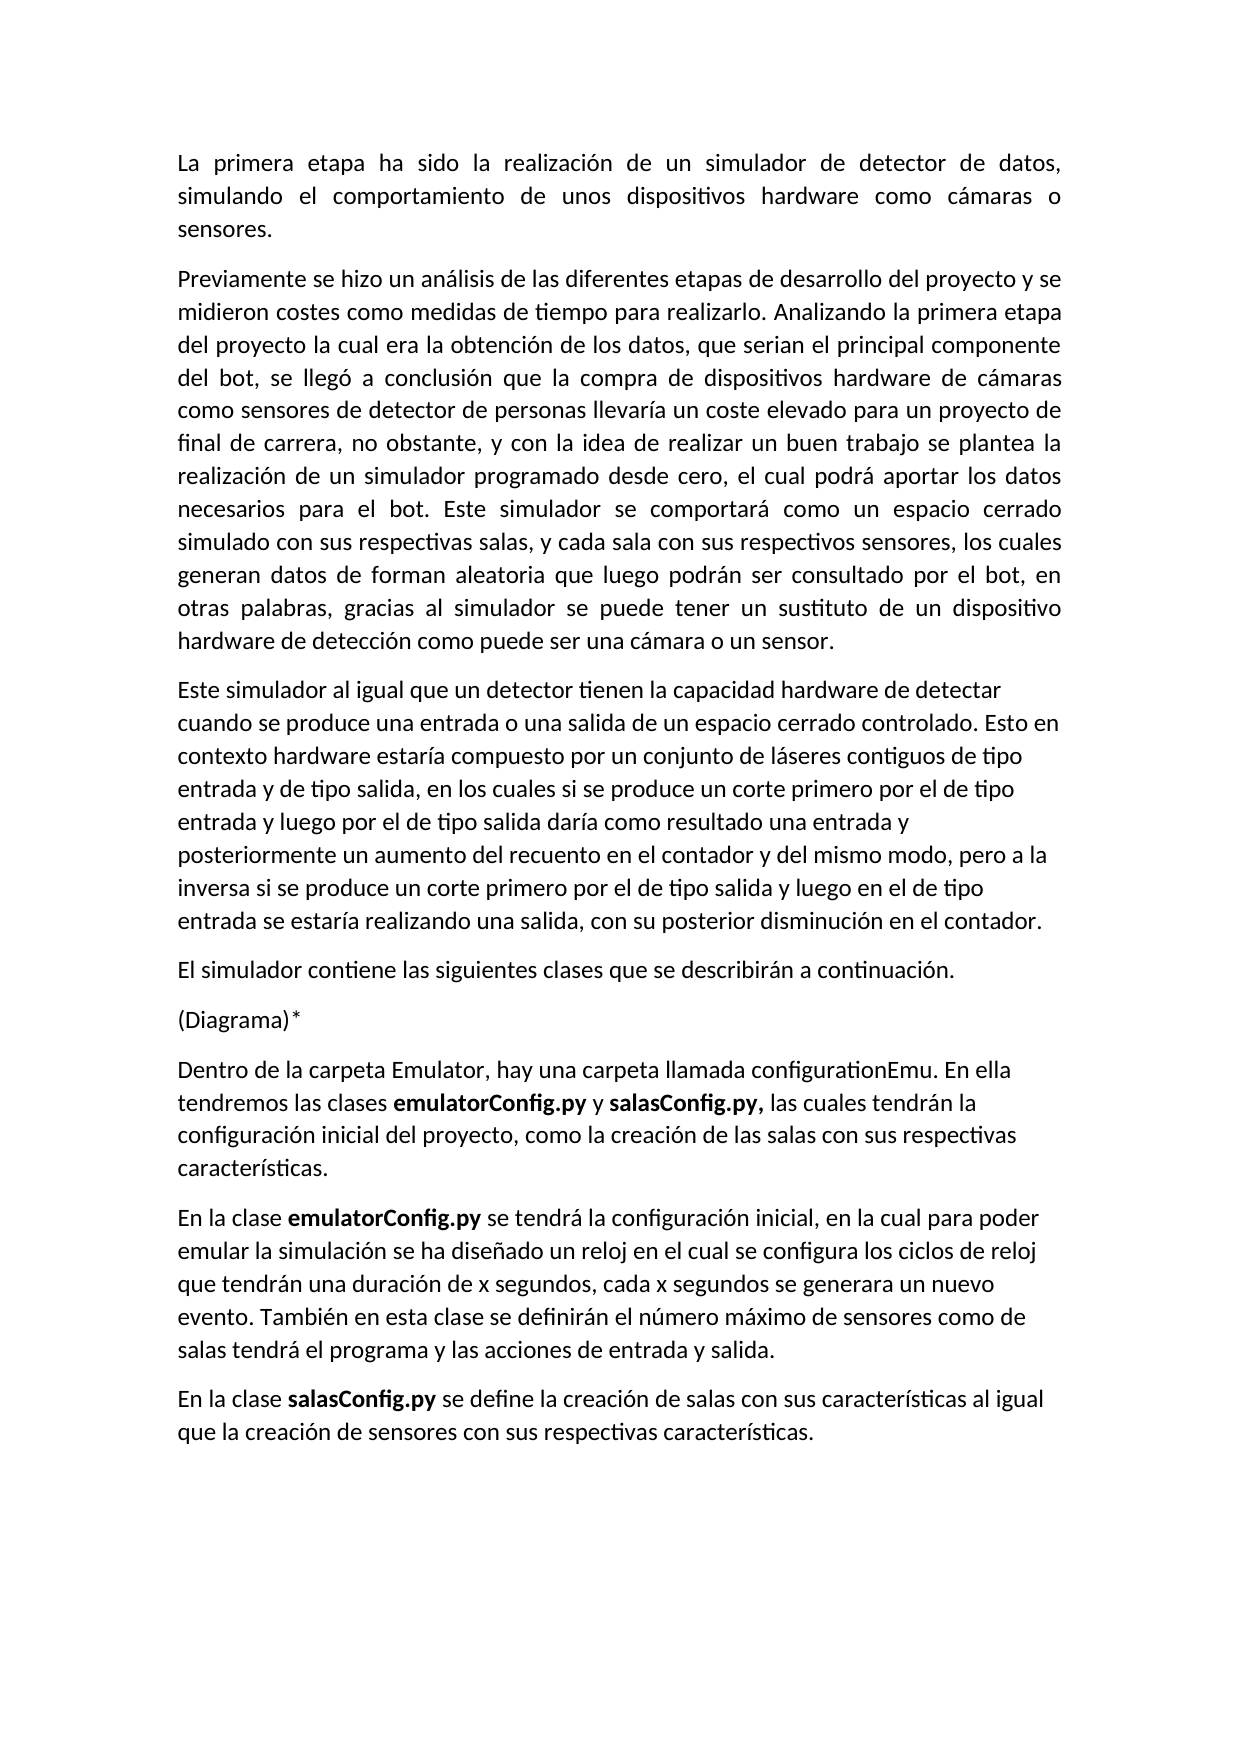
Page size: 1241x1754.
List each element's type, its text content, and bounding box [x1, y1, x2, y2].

text Previamente se hizo un análisis de las diferentes etapas de desarrollo del proyecto y se midieron costes como medidas de tiempo para realizarlo. Analizando la primera etapa del proyecto la cual era la obtención de los datos, que serian el principal componente del bot, se llegó a conclusión que la compra de dispositivos hardware de cámaras como sensores de detector de personas llevaría un coste elevado para un proyecto de final de carrera, no obstante, y con la idea de realizar un buen trabajo se plantea la realización de un simulador programado desde cero, el cual podrá aportar los datos necesarios para el bot. Este simulador se comportará como un espacio cerrado simulado con sus respectivas salas, y cada sala con sus respectivos sensores, los cuales generan datos de forman aleatoria que luego podrán ser consultado por el bot, en otras palabras, gracias al simulador se puede tener un sustituto de un dispositivo hardware de detección como puede ser una cámara o un sensor. [177, 263, 1063, 656]
text Este simulador al igual que un detector tienen la capacidad hardware de detectar cuando se produce una entrada o una salida de un espacio cerrado controlado. Esto en contexto hardware estaría compuesto por un conjunto de láseres contiguos de tipo entrada y de tipo salida, en los cuales si se produce un corte primero por el de tipo entrada y luego por el de tipo salida daría como resultado una entrada y posteriormente un aumento del recuento en el contador y del mismo modo, pero a la inversa si se produce un corte primero por el de tipo salida y luego en el de tipo entrada se estaría realizando una salida, con su posterior disminución en el contador. [177, 675, 1063, 936]
text La primera etapa ha sido la realización de un simulador de detector de datos, simulando el comportamiento de unos dispositivos hardware como cámaras o sensores. [177, 148, 1063, 244]
text En la clase emulatorConfig.py se tendrá la configuración inicial, en la cual para poder emular la simulación se ha diseñado un reloj en el cual se configura los ciclos de reloj que tendrán una duración de x segundos, cada x segundos se generara un nuevo evento. También en esta clase se definirán el número máximo de sensores como de salas tendrá el programa y las acciones de entrada y salida. [177, 1202, 1063, 1364]
text El simulador contiene las siguientes clases que se describirán a continuación. [177, 955, 1063, 985]
text En la clase salasConfig.py se define la creación de salas con sus características al igual que la creación de sensores con sus respectivas características. [177, 1383, 1063, 1447]
text (Diagrama)* [177, 1004, 1063, 1035]
text Dentro de la carpeta Emulator, hay una carpeta llamada configurationEmu. En ella tendremos las clases emulatorConfig.py y salasConfig.py, las cuales tendrán la configuración inicial del proyecto, como la creación de las salas con sus respectivas características. [177, 1054, 1063, 1183]
